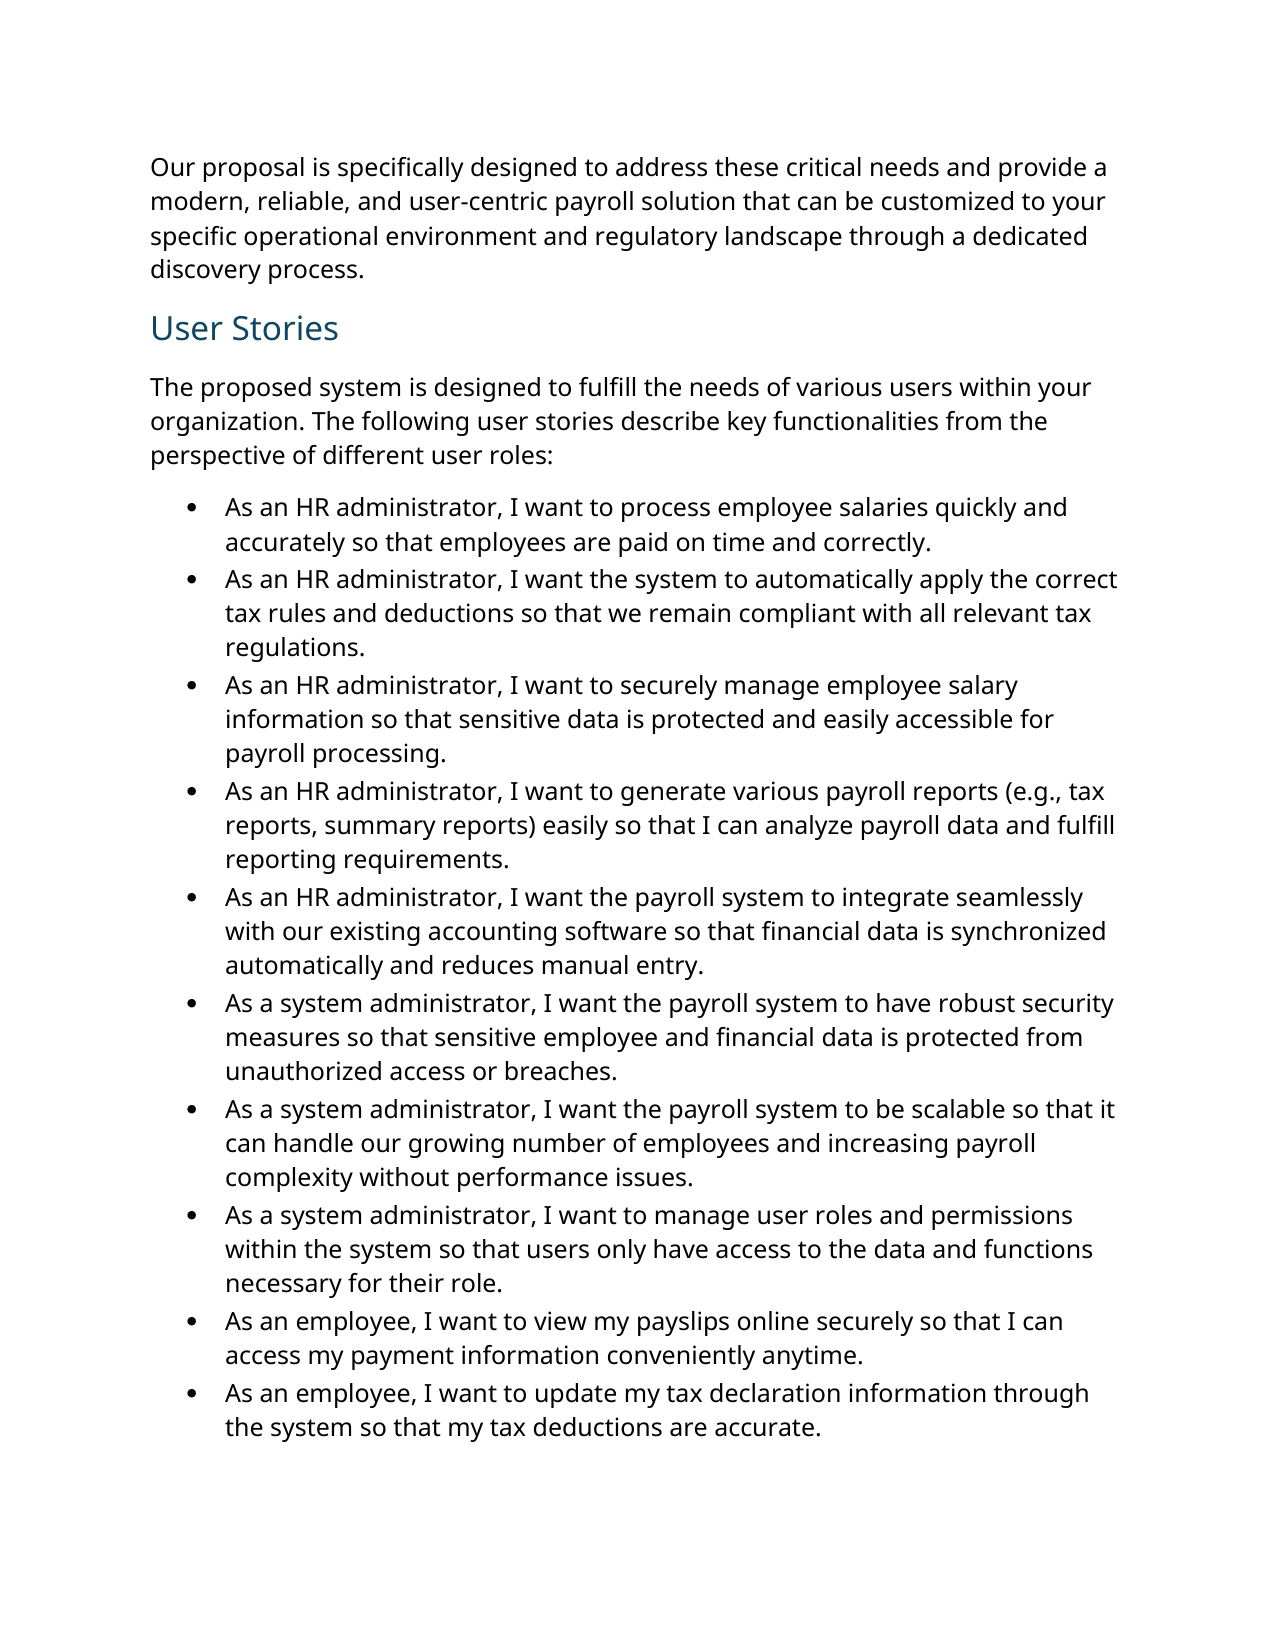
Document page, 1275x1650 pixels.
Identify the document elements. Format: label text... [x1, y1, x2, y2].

subtitle User Stories [150, 305, 1125, 350]
list As an employee, I want to update my tax declaration information through the system so that my tax deductions are accurate. [187, 1375, 1125, 1443]
text Our proposal is specifically designed to address these critical needs and provide a modern, reliable, and user-centric payroll solution that can be customized to your specific operational environment and regulatory landscape through a dedicated discovery process. [150, 150, 1125, 286]
list As an employee, I want to view my payslips online securely so that I can access my payment information conveniently anytime. [187, 1303, 1125, 1372]
list As an HR administrator, I want to generate various payroll reports (e.g., tax reports, summary reports) easily so that I can analyze payroll data and fulfill reporting requirements. [187, 774, 1125, 876]
text The proposed system is designed to fulfill the needs of various users within your organization. The following user stories describe key functionalities from the perspective of different user roles: [150, 369, 1125, 471]
list As an HR administrator, I want the payroll system to integrate seamlessly with our existing accounting software so that financial data is synchronized automatically and reduces manual entry. [187, 880, 1125, 982]
list As a system administrator, I want the payroll system to have robust security measures so that sensitive employee and financial data is protected from unauthorized access or breaches. [187, 986, 1125, 1088]
list As an HR administrator, I want to process employee salaries quickly and accurately so that employees are paid on time and correctly. [187, 490, 1125, 558]
list As an HR administrator, I want the system to automatically apply the correct tax rules and deductions so that we remain compliant with all relevant tax regulations. [187, 562, 1125, 664]
list As an HR administrator, I want to securely manage employee salary information so that sensitive data is protected and easily accessible for payroll processing. [187, 668, 1125, 770]
list As a system administrator, I want to manage user roles and permissions within the system so that users only have access to the data and functions necessary for their role. [187, 1198, 1125, 1300]
list As a system administrator, I want the payroll system to be scalable so that it can handle our growing number of employees and increasing payroll complexity without performance issues. [187, 1092, 1125, 1194]
